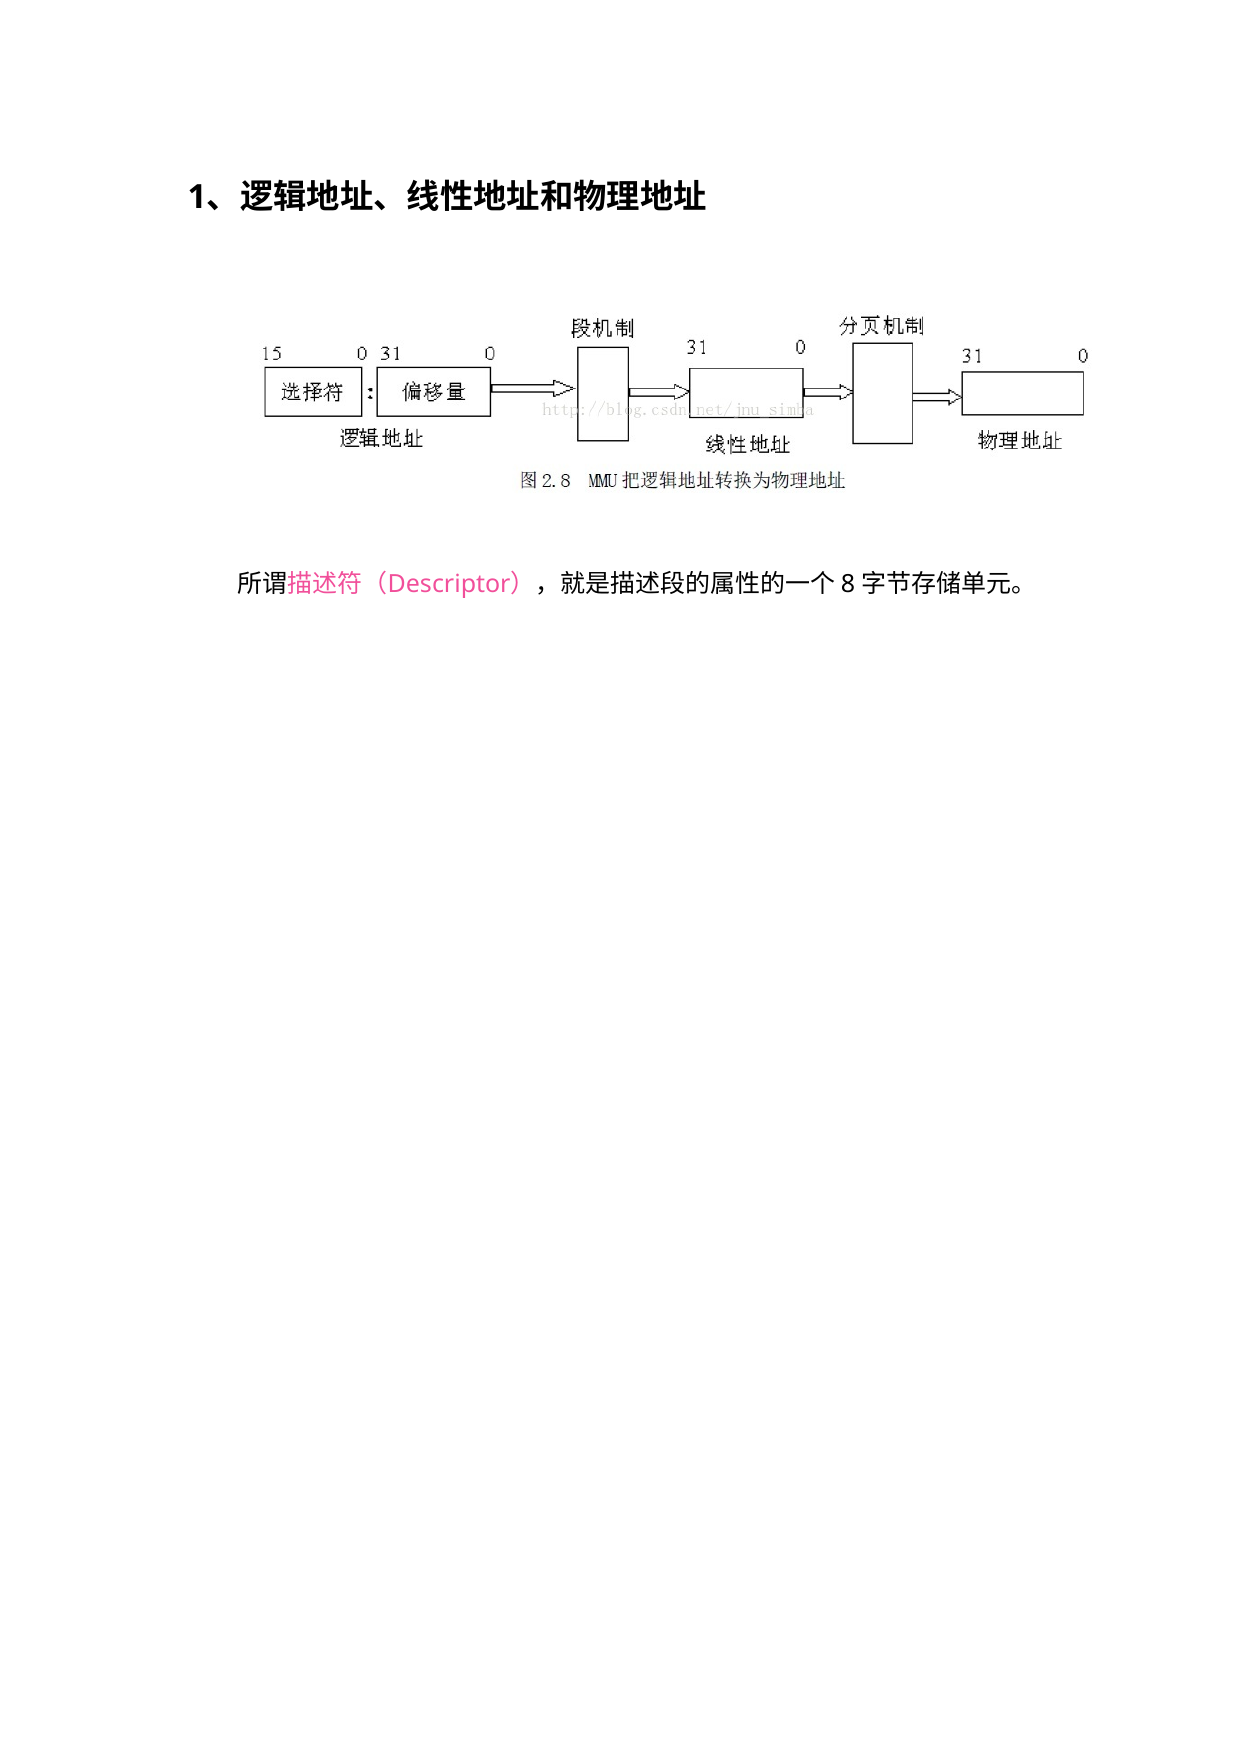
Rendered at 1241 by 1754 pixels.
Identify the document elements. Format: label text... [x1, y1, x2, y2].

subtitle 1、逻辑地址、线性地址和物理地址 [187, 162, 1053, 227]
text 所谓描述符（Descriptor），就是描述段的属性的一个8 字节存储单元。 [187, 549, 1053, 614]
picture [237, 289, 1103, 509]
